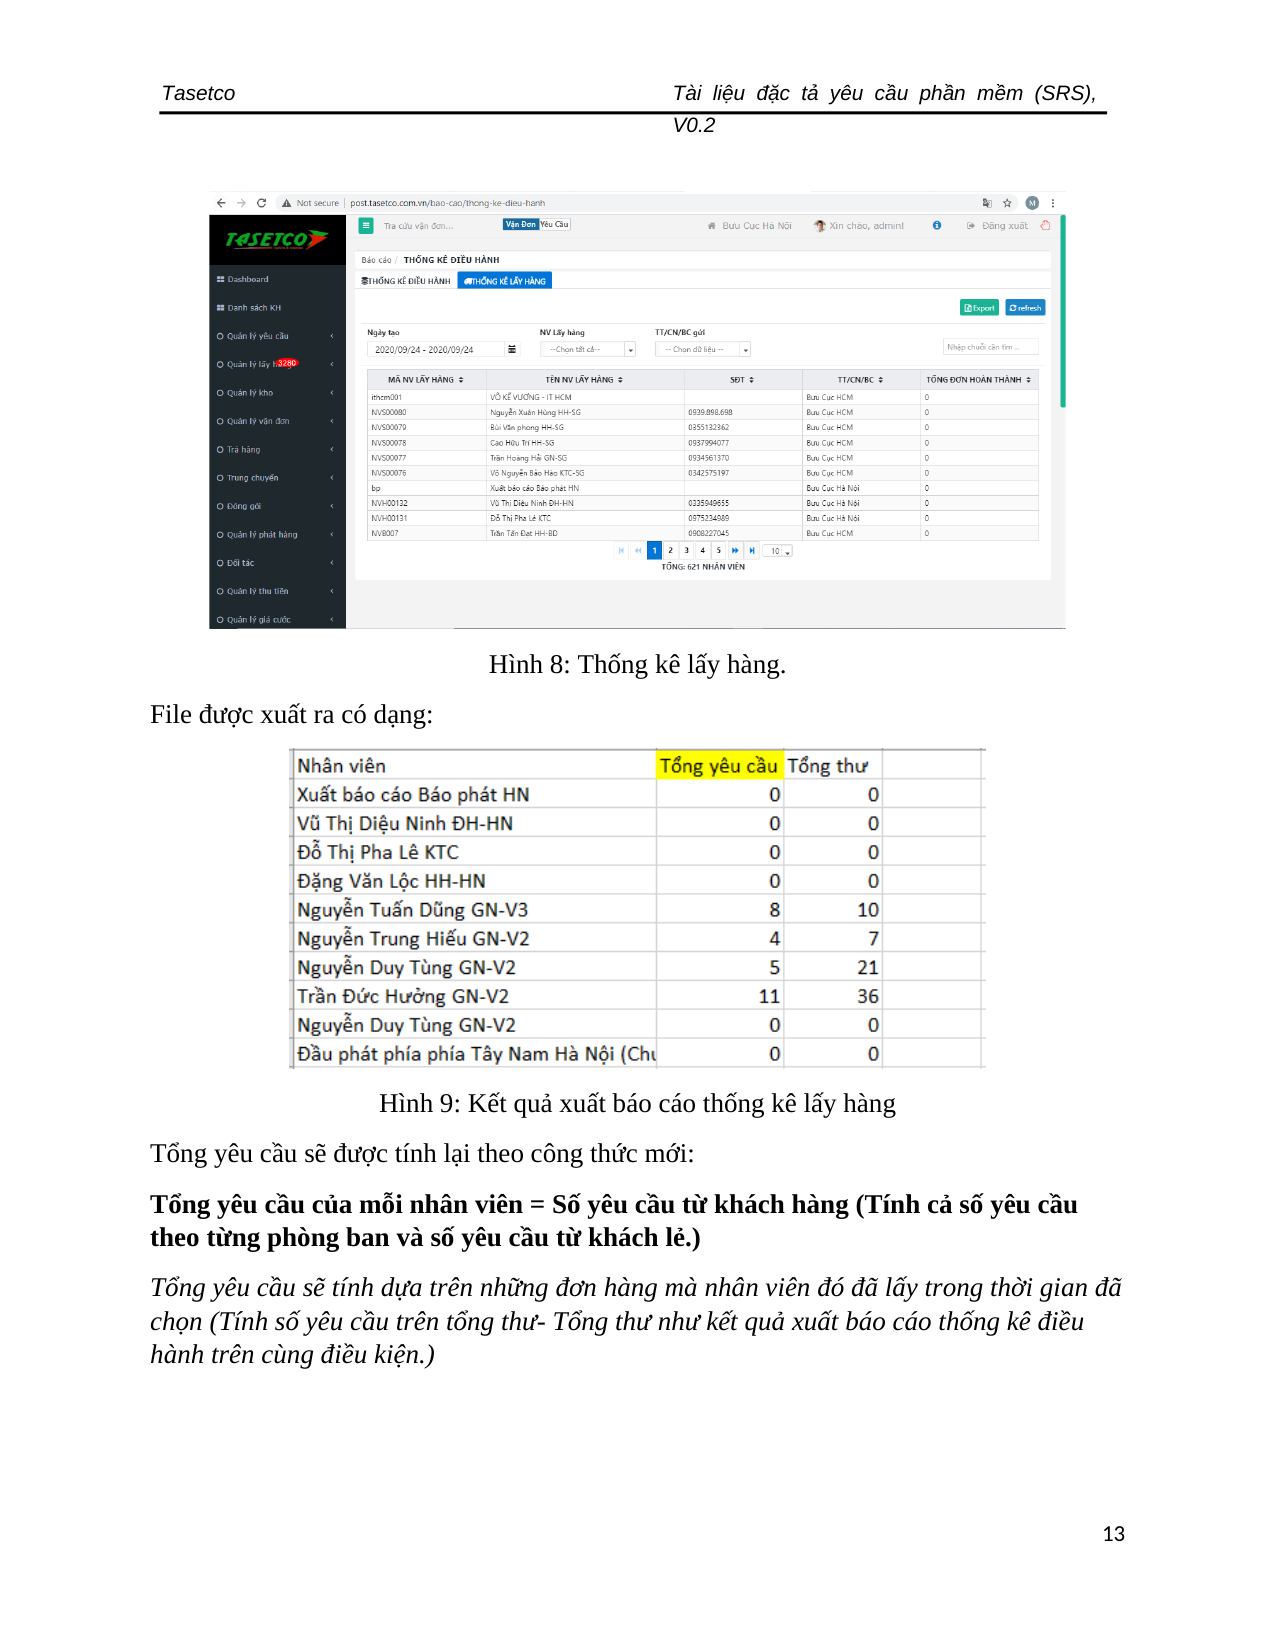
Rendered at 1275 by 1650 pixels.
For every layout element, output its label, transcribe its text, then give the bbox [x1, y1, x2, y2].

text Hình 9: Kết quả xuất báo cáo thống kê lấy hàng [150, 1087, 1125, 1118]
picture [289, 748, 986, 1069]
text File được xuất ra có dạng: [150, 698, 1125, 729]
text Tổng yêu cầu sẽ được tính lại theo công thức mới: [150, 1138, 1125, 1169]
text Tổng yêu cầu sẽ tính dựa trên những đơn hàng mà nhân viên đó đã lấy trong thời gian đã chọn (Tính số yêu cầu trên tổng thư- Tổng thư như kết quả xuất báo cáo thống kê điều hành trên cùng điều kiện.) [150, 1272, 1125, 1370]
text Tổng yêu cầu của mỗi nhân viên = Số yêu cầu từ khách hàng (Tính cả số yêu cầu theo từng phòng ban và số yêu cầu từ khách lẻ.) [150, 1188, 1125, 1252]
picture [209, 191, 1066, 629]
text Hình 8: Thống kê lấy hàng. [150, 648, 1125, 679]
